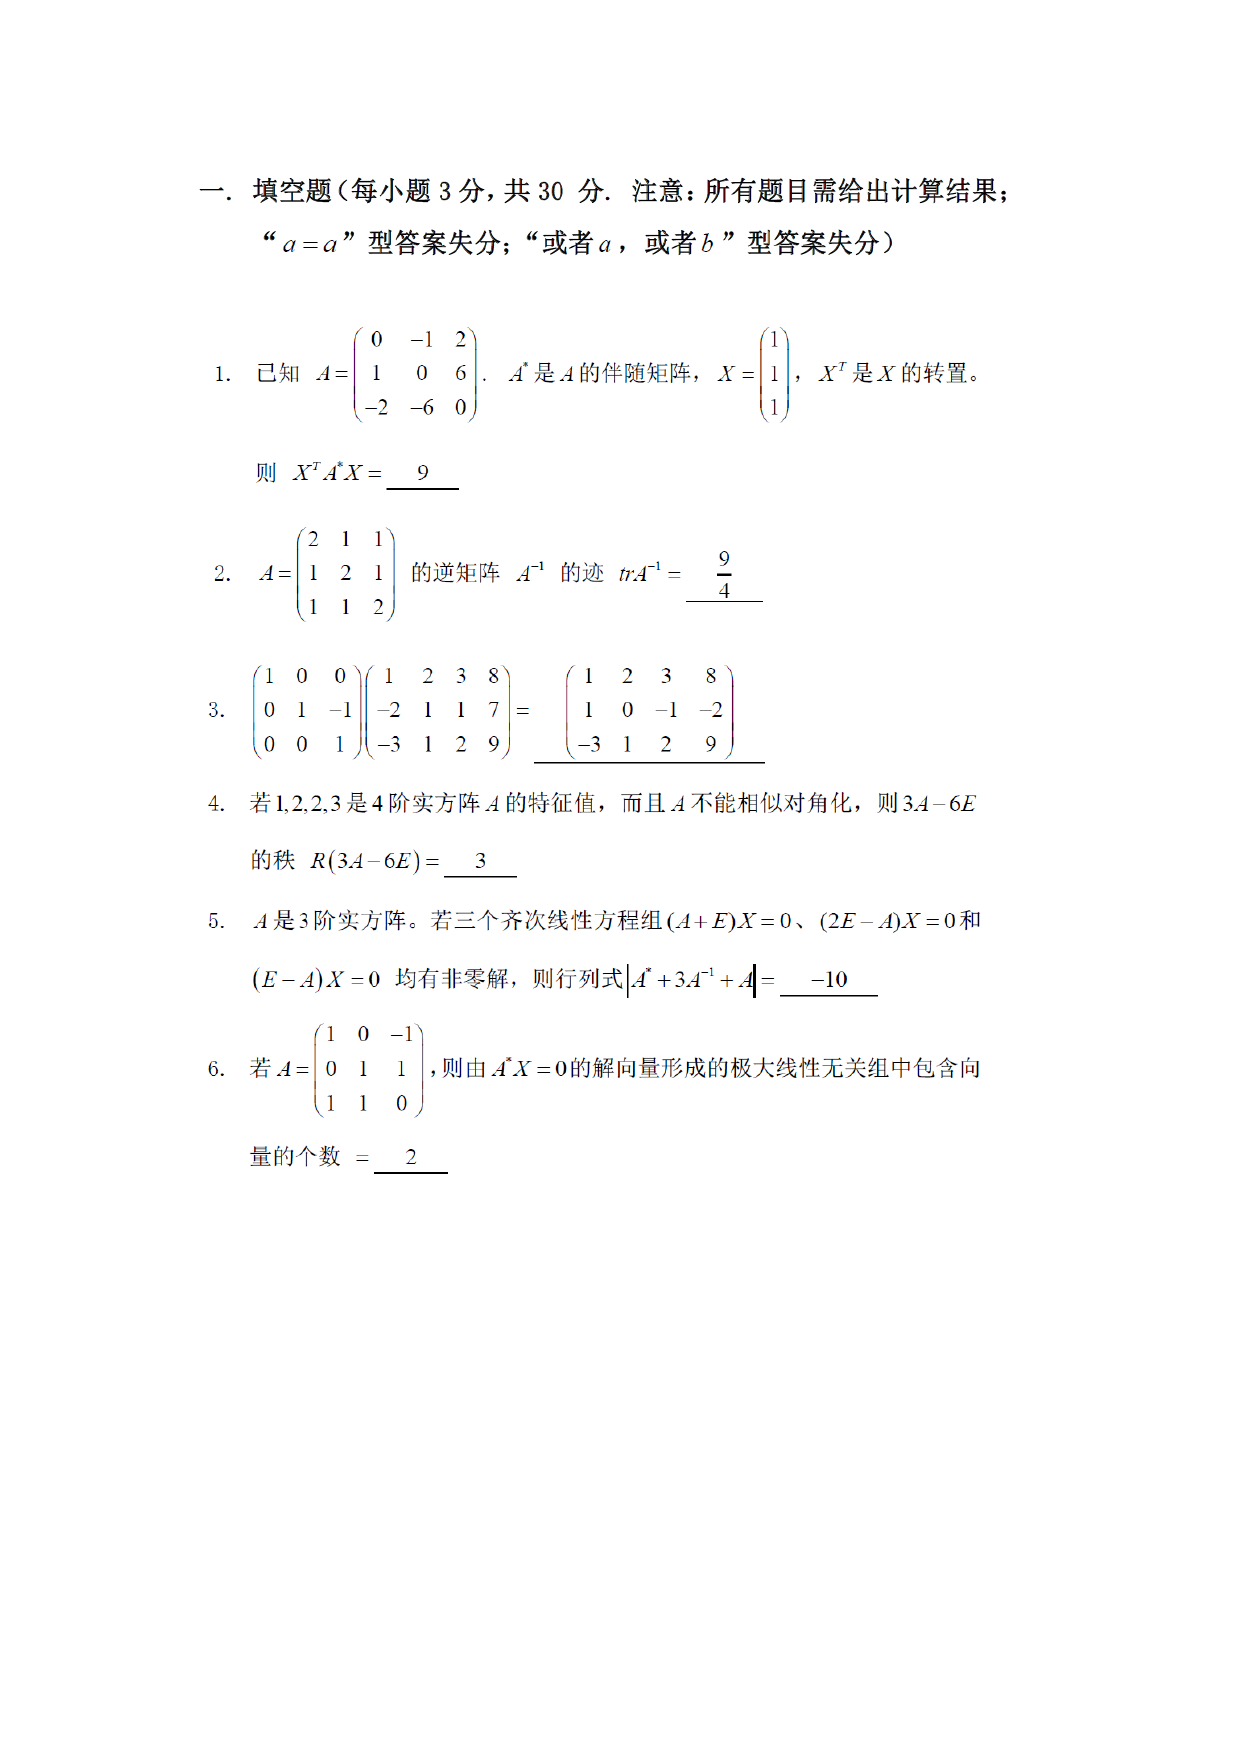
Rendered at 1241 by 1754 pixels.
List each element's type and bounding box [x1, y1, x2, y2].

picture [187, 292, 1053, 649]
